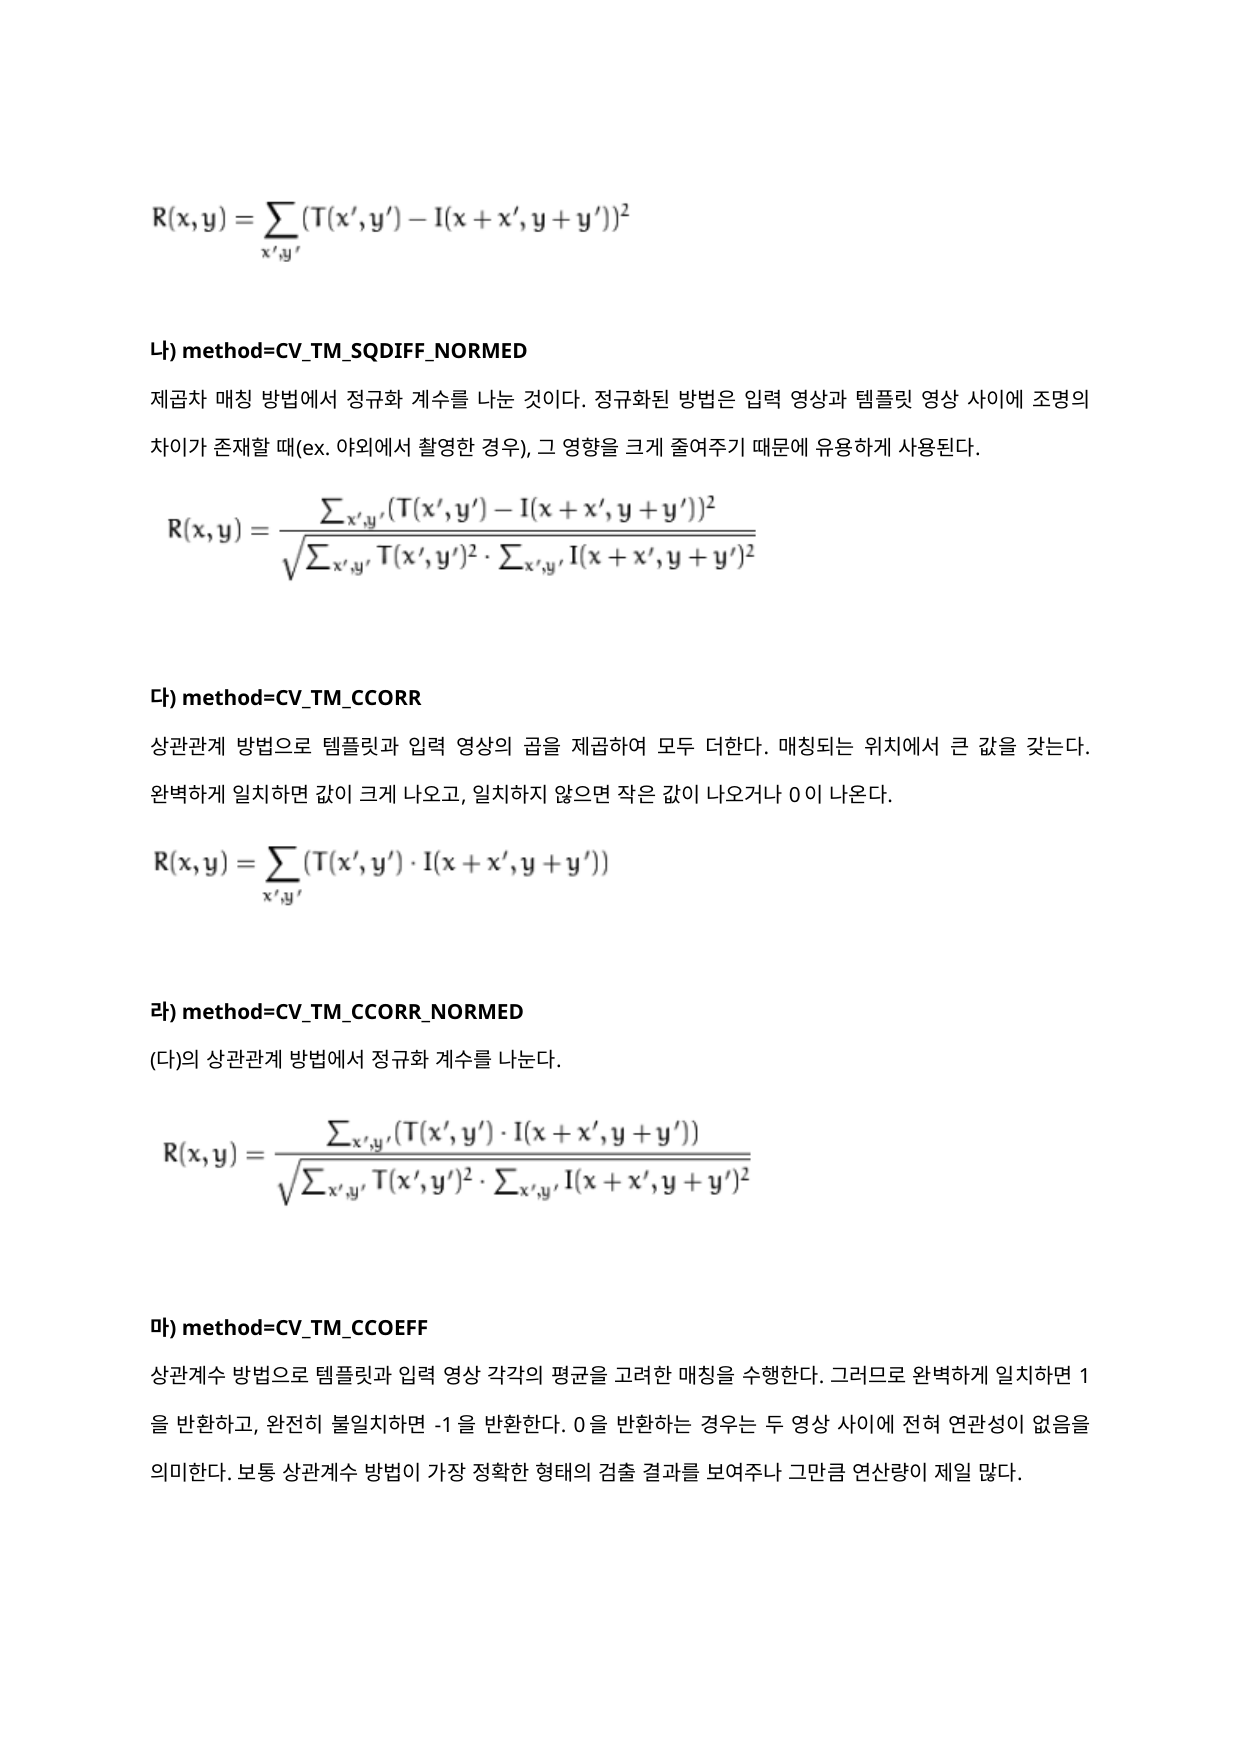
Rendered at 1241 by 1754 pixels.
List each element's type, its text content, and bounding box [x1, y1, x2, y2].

text 상관관계 방법으로 템플릿과 입력 영상의 곱을 제곱하여 모두 더한다. 매칭되는 위치에서 큰 값을 갖는다. 완벽하게 일치하면 값이 크게 나오고, 일치하지 않으면 작은 값이 나오거나 0이 나온다. [150, 730, 1090, 809]
picture [156, 477, 792, 601]
text 상관계수 방법으로 템플릿과 입력 영상 각각의 평균을 고려한 매칭을 수행한다. 그러므로 완벽하게 일치하면 1을 반환하고, 완전히 불일치하면 -1을 반환한다. 0을 반환하는 경우는 두 영상 사이에 전혀 연관성이 없음을 의미한다. 보통 상관계수 방법이 가장 정확한 형태의 검출 결과를 보여주나 그만큼 연산량이 제일 많다. [150, 1359, 1090, 1487]
text (다)의 상관관계 방법에서 정규화 계수를 나눈다. [150, 1043, 1090, 1074]
text 다) method=CV_TM_CCORR [150, 682, 1090, 712]
picture [150, 1091, 779, 1231]
text 마) method=CV_TM_CCOEFF [150, 1311, 1090, 1341]
picture [150, 177, 655, 273]
text 라) method=CV_TM_CCORR_NORMED [150, 995, 1090, 1025]
text 제곱차 매칭 방법에서 정규화 계수를 나눈 것이다. 정규화된 방법은 입력 영상과 템플릿 영상 사이에 조명의 차이가 존재할 때(ex. 야외에서 촬영한 경우), 그 영향을 크게 줄여주기 때문에 유용하게 사용된다. [150, 383, 1090, 462]
text 나) method=CV_TM_SQDIFF_NORMED [150, 334, 1090, 365]
picture [150, 826, 637, 915]
